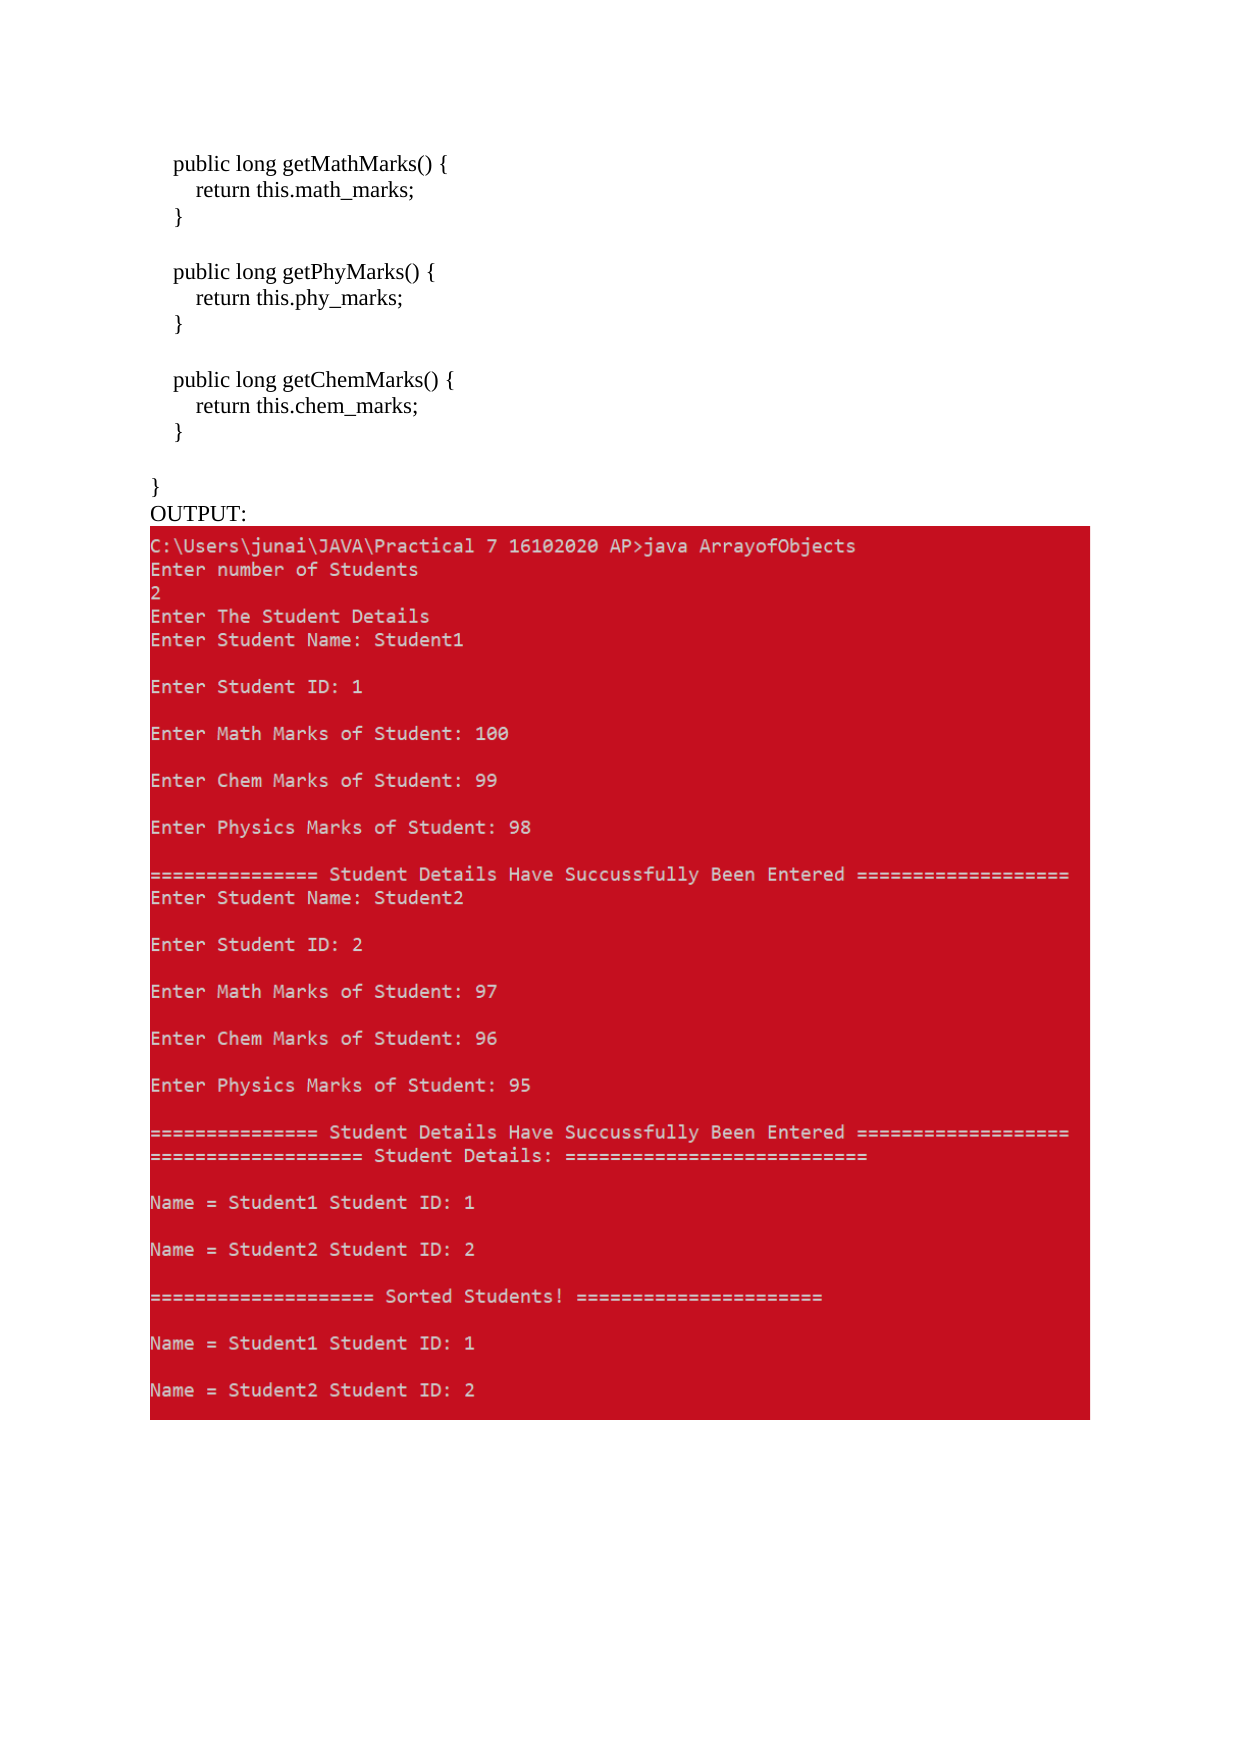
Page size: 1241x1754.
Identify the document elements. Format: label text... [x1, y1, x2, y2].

picture [150, 526, 1091, 1420]
text return this.math_marks; [150, 176, 1090, 203]
text return this.chem_marks; [150, 392, 1090, 418]
text OUTPUT: [150, 500, 1090, 526]
text return this.phy_marks; [150, 284, 1090, 311]
text public long getPhyMarks() { [150, 258, 1090, 284]
text } [150, 311, 1090, 337]
text } [150, 203, 1090, 229]
text } [150, 418, 1090, 445]
text public long getChemMarks() { [150, 366, 1090, 392]
text } [150, 473, 1090, 500]
text public long getMathMarks() { [150, 150, 1090, 176]
